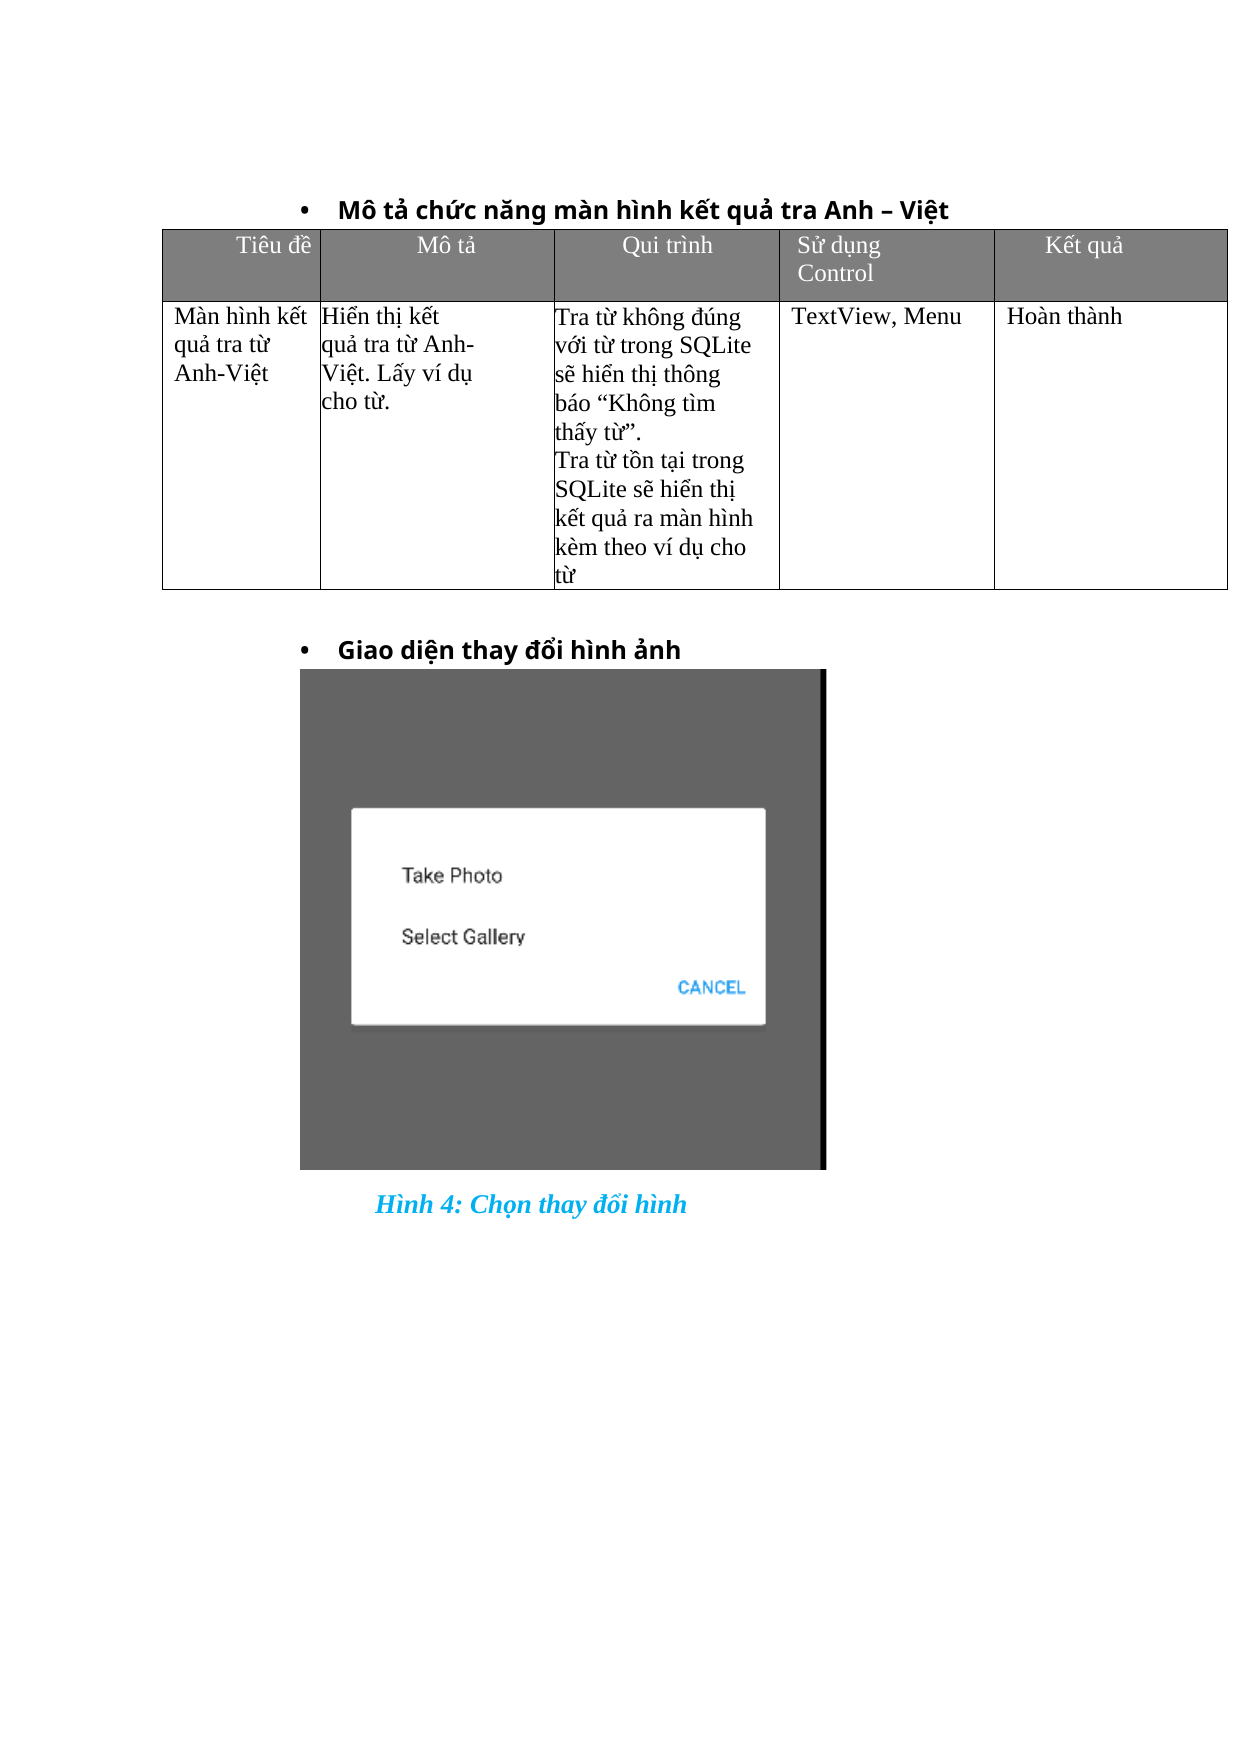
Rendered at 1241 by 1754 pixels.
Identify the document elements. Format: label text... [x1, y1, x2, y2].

table_header Kết quả [995, 230, 1227, 301]
table_header Mô tả [321, 230, 554, 301]
table_cell Hiển thị kết quả tra từ Anh-Việt. Lấy ví dụ cho từ. [321, 302, 554, 589]
table_cell Tra từ không đúng với từ trong SQLite sẽ hiển thị thông báo “Không tìm thấy từ”. Tra từ tồn tại trong SQLite sẽ hiển thị kết quả ra màn hình kèm theo ví dụ cho từ [555, 302, 779, 589]
subtitle Giao diện thay đổi hình ảnh [300, 633, 1090, 667]
table_header Sử dụng Control [780, 230, 994, 301]
table_cell TextView, Menu [780, 302, 994, 589]
table_header Tiêu đề [163, 230, 320, 301]
subtitle Mô tả chức năng màn hình kết quả tra Anh – Việt [300, 193, 1090, 227]
picture [300, 669, 827, 1170]
table_header Qui trình [555, 230, 779, 301]
table_cell Hoàn thành [995, 302, 1227, 589]
table_cell Màn hình kết quả tra từ Anh-Việt [163, 302, 320, 589]
